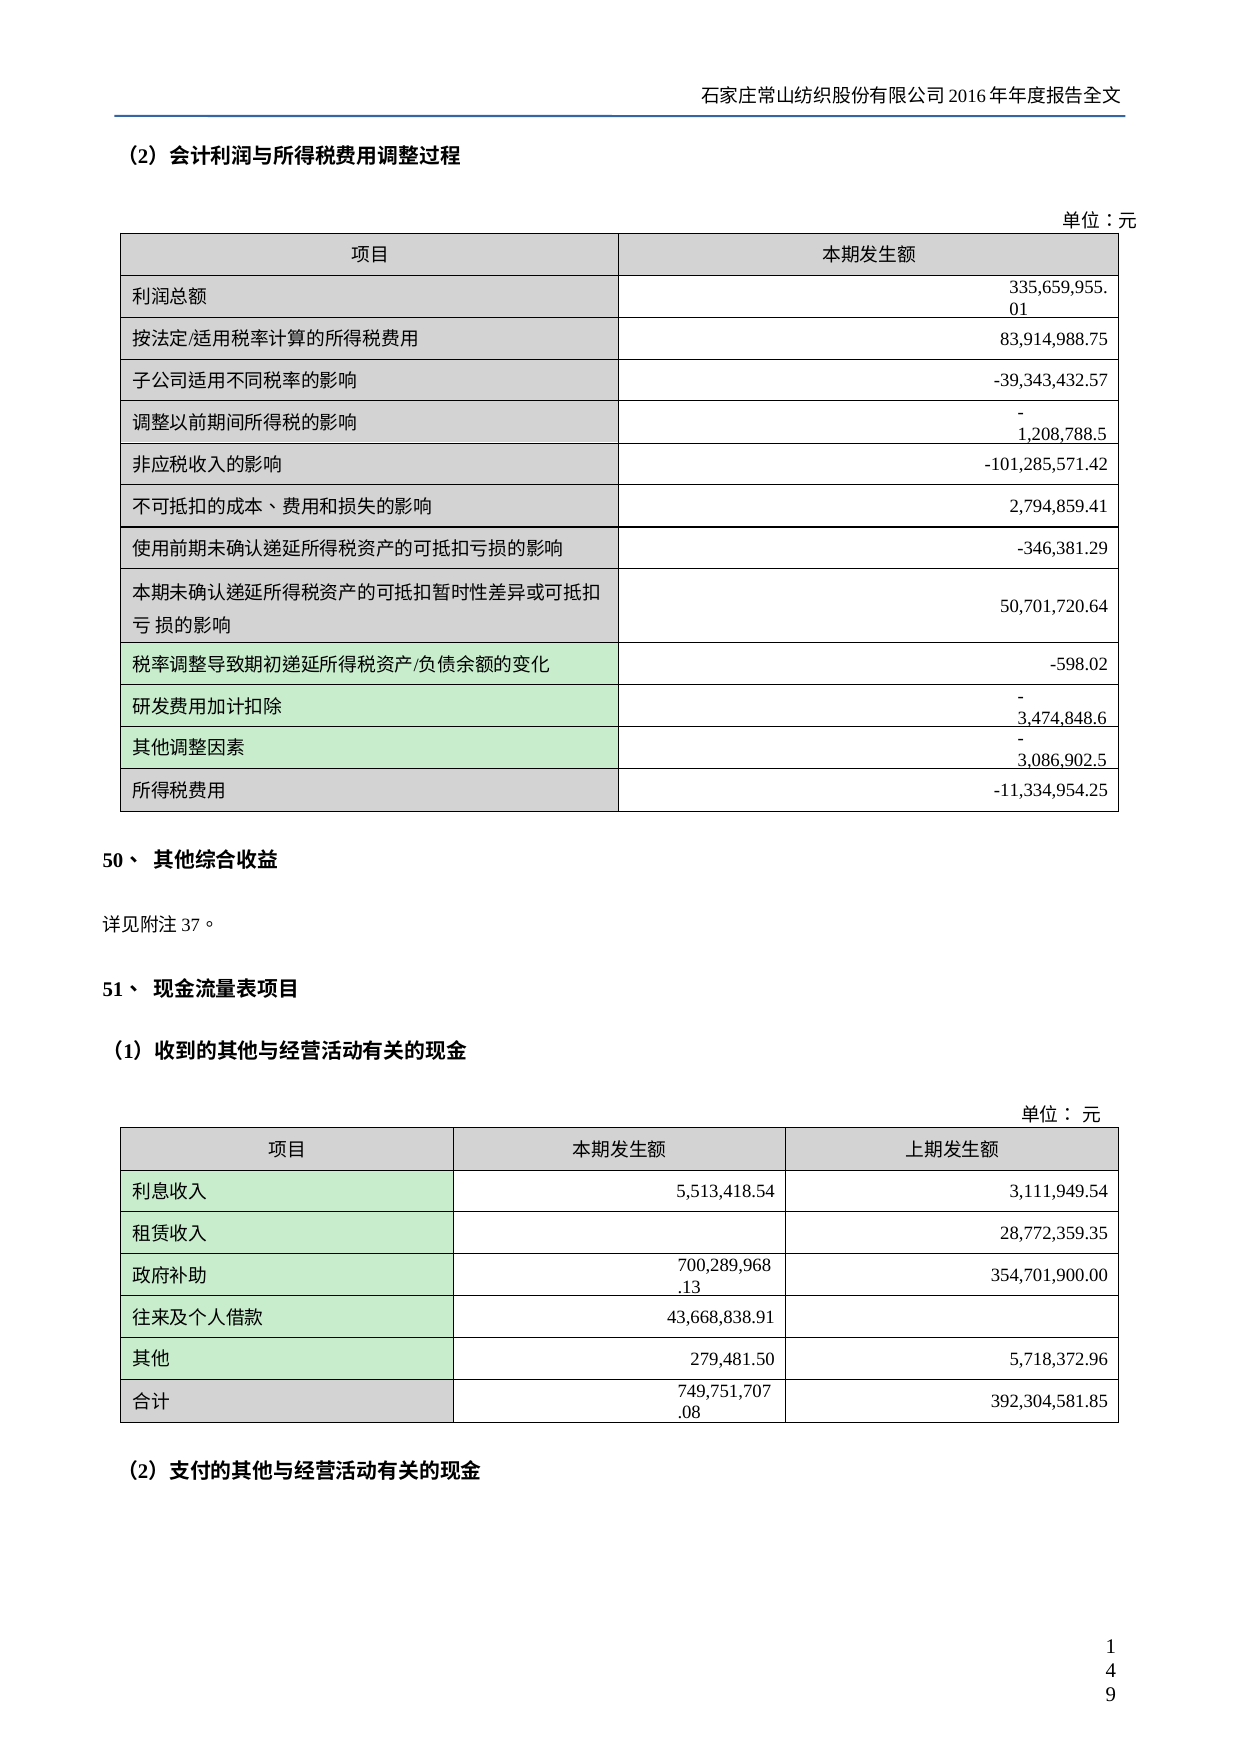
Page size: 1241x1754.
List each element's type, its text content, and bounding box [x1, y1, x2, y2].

text 单位： 元 [1021, 1102, 1137, 1127]
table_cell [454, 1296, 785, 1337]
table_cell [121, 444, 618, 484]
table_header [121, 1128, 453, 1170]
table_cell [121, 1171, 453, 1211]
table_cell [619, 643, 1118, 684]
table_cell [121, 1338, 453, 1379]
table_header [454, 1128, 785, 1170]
text 单位：元 [102, 207, 1137, 232]
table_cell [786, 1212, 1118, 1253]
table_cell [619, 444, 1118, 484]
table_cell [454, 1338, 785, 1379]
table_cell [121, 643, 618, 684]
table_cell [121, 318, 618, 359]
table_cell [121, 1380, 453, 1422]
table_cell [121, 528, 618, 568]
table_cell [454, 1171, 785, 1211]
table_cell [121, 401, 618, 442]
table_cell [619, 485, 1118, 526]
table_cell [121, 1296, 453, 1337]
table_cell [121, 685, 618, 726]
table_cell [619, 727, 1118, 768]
text 详见附注37。 [102, 911, 1137, 937]
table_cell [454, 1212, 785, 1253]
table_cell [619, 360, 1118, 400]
text 51、 现金流量表项目 [102, 974, 1137, 1002]
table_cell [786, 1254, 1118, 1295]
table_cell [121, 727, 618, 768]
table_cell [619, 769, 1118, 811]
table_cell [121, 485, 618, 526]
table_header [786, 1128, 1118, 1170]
text 50、 其他综合收益 [102, 845, 1137, 873]
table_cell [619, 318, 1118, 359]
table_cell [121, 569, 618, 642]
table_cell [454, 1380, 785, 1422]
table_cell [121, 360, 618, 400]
text （1）收到的其他与经营活动有关的现金 [102, 1036, 1137, 1064]
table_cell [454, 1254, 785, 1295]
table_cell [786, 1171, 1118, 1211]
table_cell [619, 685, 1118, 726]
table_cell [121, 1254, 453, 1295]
text （2）会计利润与所得税费用调整过程 [102, 141, 1137, 169]
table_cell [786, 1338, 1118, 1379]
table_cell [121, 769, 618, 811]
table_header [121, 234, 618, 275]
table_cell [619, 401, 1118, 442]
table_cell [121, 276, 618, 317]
text （2）支付的其他与经营活动有关的现金 [102, 1456, 1137, 1484]
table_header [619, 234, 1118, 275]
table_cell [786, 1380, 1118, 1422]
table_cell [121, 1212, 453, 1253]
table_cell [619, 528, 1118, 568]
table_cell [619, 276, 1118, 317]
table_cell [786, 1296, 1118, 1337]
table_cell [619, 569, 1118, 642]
